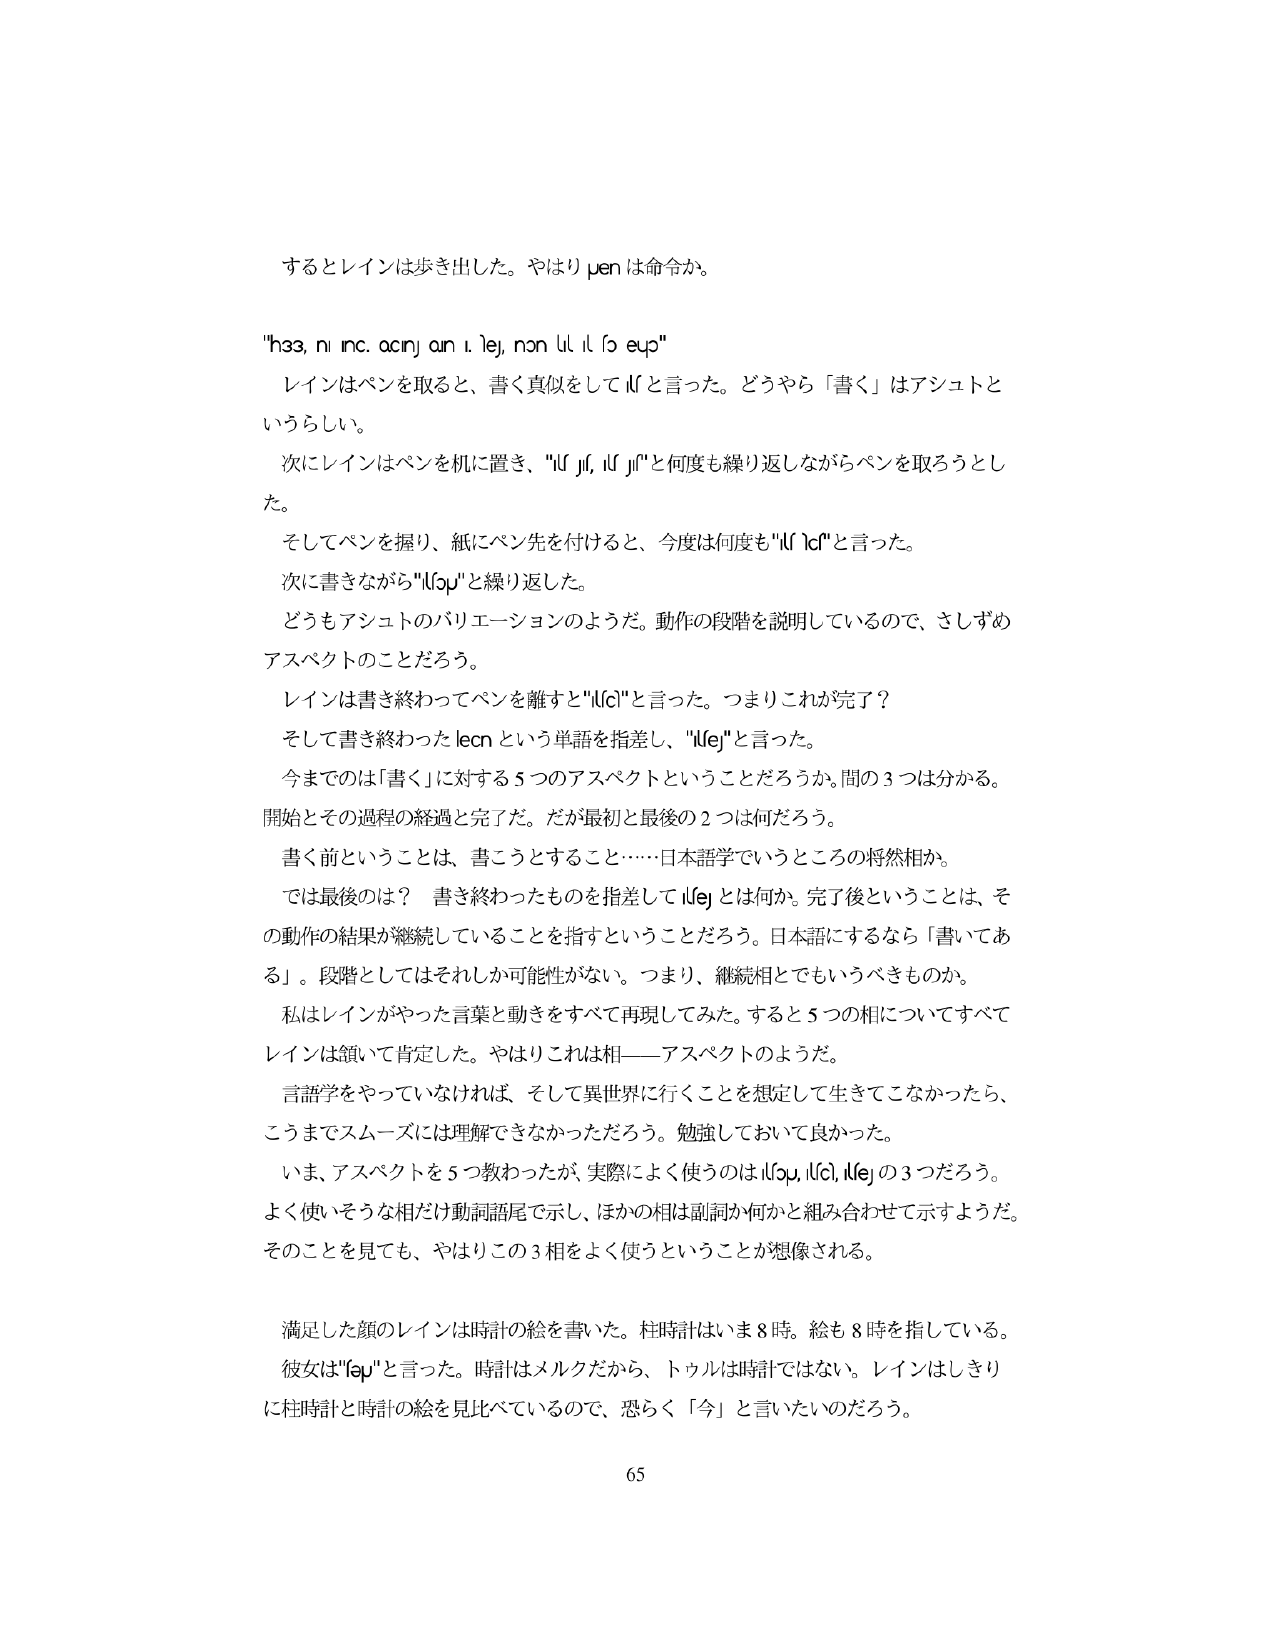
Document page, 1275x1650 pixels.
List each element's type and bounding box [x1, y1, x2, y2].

picture [150, 150, 1121, 1501]
